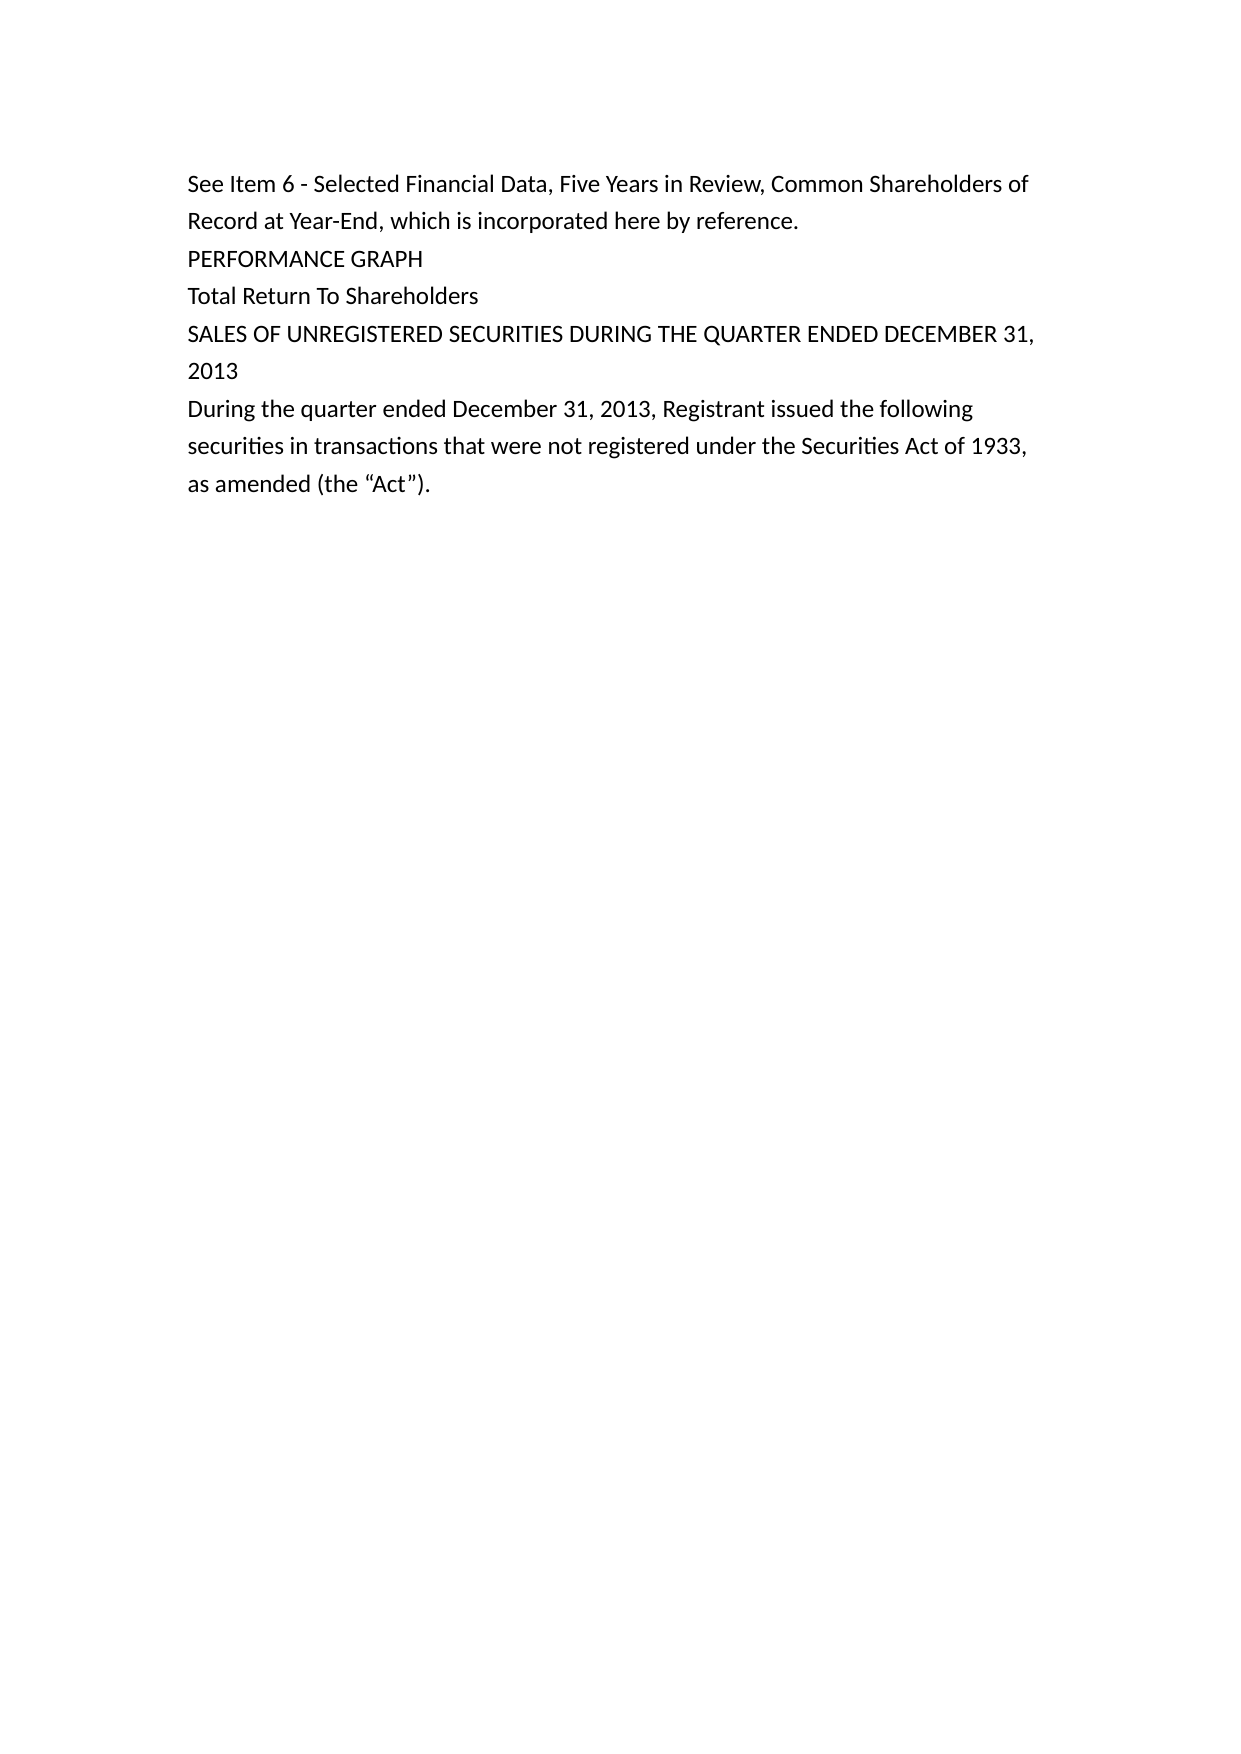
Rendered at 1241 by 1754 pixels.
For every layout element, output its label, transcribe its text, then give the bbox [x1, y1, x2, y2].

text Total Return To Shareholders [187, 277, 1053, 314]
text SALES OF UNREGISTERED SECURITIES DURING THE QUARTER ENDED DECEMBER 31, 2013 [187, 314, 1053, 389]
text PERFORMANCE GRAPH [187, 239, 1053, 277]
text See Item 6 - Selected Financial Data, Five Years in Review, Common Shareholders of Record at Year-End, which is incorporated here by reference. [187, 164, 1053, 239]
text During the quarter ended December 31, 2013, Registrant issued the following securities in transactions that were not registered under the Securities Act of 1933, as amended (the “Act”). [187, 389, 1053, 502]
